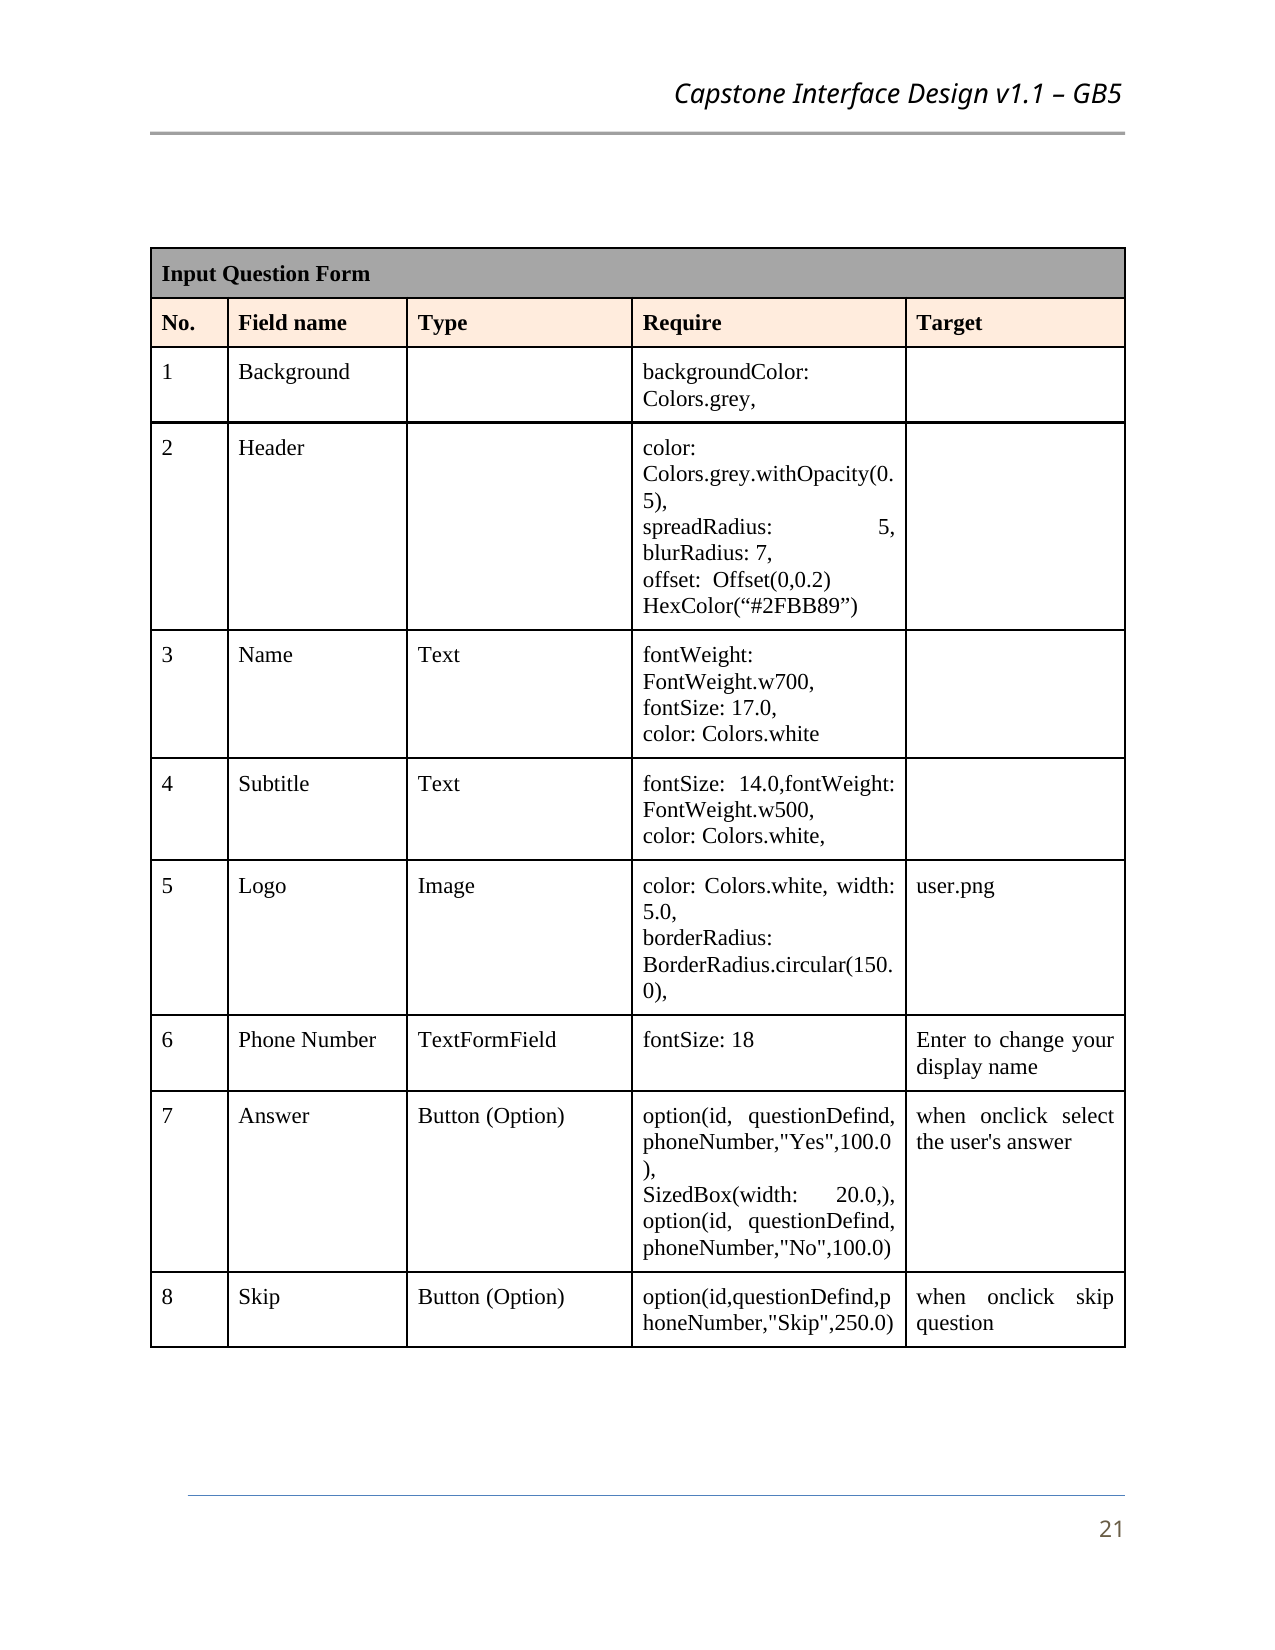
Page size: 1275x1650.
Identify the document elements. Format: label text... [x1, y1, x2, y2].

table_cell TextFormField [408, 1016, 631, 1089]
table_cell Subtitle [229, 759, 406, 859]
table_cell Skip [229, 1273, 406, 1346]
table_cell 6 [152, 1016, 227, 1089]
table_cell [907, 424, 1124, 629]
table_cell Logo [229, 861, 406, 1014]
table_cell Text [408, 631, 631, 757]
table_cell Target [907, 299, 1124, 346]
table_cell Phone Number [229, 1016, 406, 1089]
table_header Input Question Form [152, 249, 1124, 297]
table_cell [408, 424, 631, 629]
table_cell user.png [907, 861, 1124, 1014]
table_cell 4 [152, 759, 227, 859]
table_cell Button (Option) [408, 1092, 631, 1271]
table_cell option(id, questionDefind, phoneNumber,"Yes",100.0), SizedBox(width: 20.0,), option(id, questionDefind, phoneNumber,"No",100.0) [633, 1092, 905, 1271]
table_cell when onclick skip question [907, 1273, 1124, 1346]
table_cell Image [408, 861, 631, 1014]
table_cell [907, 631, 1124, 757]
table_cell color: Colors.grey.withOpacity(0.5), spreadRadius: 5, blurRadius: 7, offset: Offset(0,0.2) HexColor(“#2FBB89”) [633, 424, 905, 629]
table_cell fontSize: 14.0,fontWeight: FontWeight.w500, color: Colors.white, [633, 759, 905, 859]
table_cell Text [408, 759, 631, 859]
table_cell color: Colors.white, width: 5.0, borderRadius: BorderRadius.circular(150.0), [633, 861, 905, 1014]
table_cell [907, 348, 1124, 421]
table_cell 3 [152, 631, 227, 757]
table_cell fontSize: 18 [633, 1016, 905, 1089]
table_cell Header [229, 424, 406, 629]
table_cell Button (Option) [408, 1273, 631, 1346]
table_cell 8 [152, 1273, 227, 1346]
table_cell backgroundColor: Colors.grey, [633, 348, 905, 421]
table_cell when onclick select the user's answer [907, 1092, 1124, 1271]
table_cell Background [229, 348, 406, 421]
table_cell Type [408, 299, 631, 346]
table_cell No. [152, 299, 227, 346]
table_cell 7 [152, 1092, 227, 1271]
table_cell 2 [152, 424, 227, 629]
table_cell 1 [152, 348, 227, 421]
table_cell Answer [229, 1092, 406, 1271]
table_cell fontWeight: FontWeight.w700, fontSize: 17.0, color: Colors.white [633, 631, 905, 757]
table_cell Field name [229, 299, 406, 346]
table_cell [408, 348, 631, 421]
table_cell [907, 759, 1124, 859]
table_cell Require [633, 299, 905, 346]
table_cell Name [229, 631, 406, 757]
table_cell Enter to change your display name [907, 1016, 1124, 1089]
table_cell 5 [152, 861, 227, 1014]
table_cell option(id,questionDefind,phoneNumber,"Skip",250.0) [633, 1273, 905, 1346]
